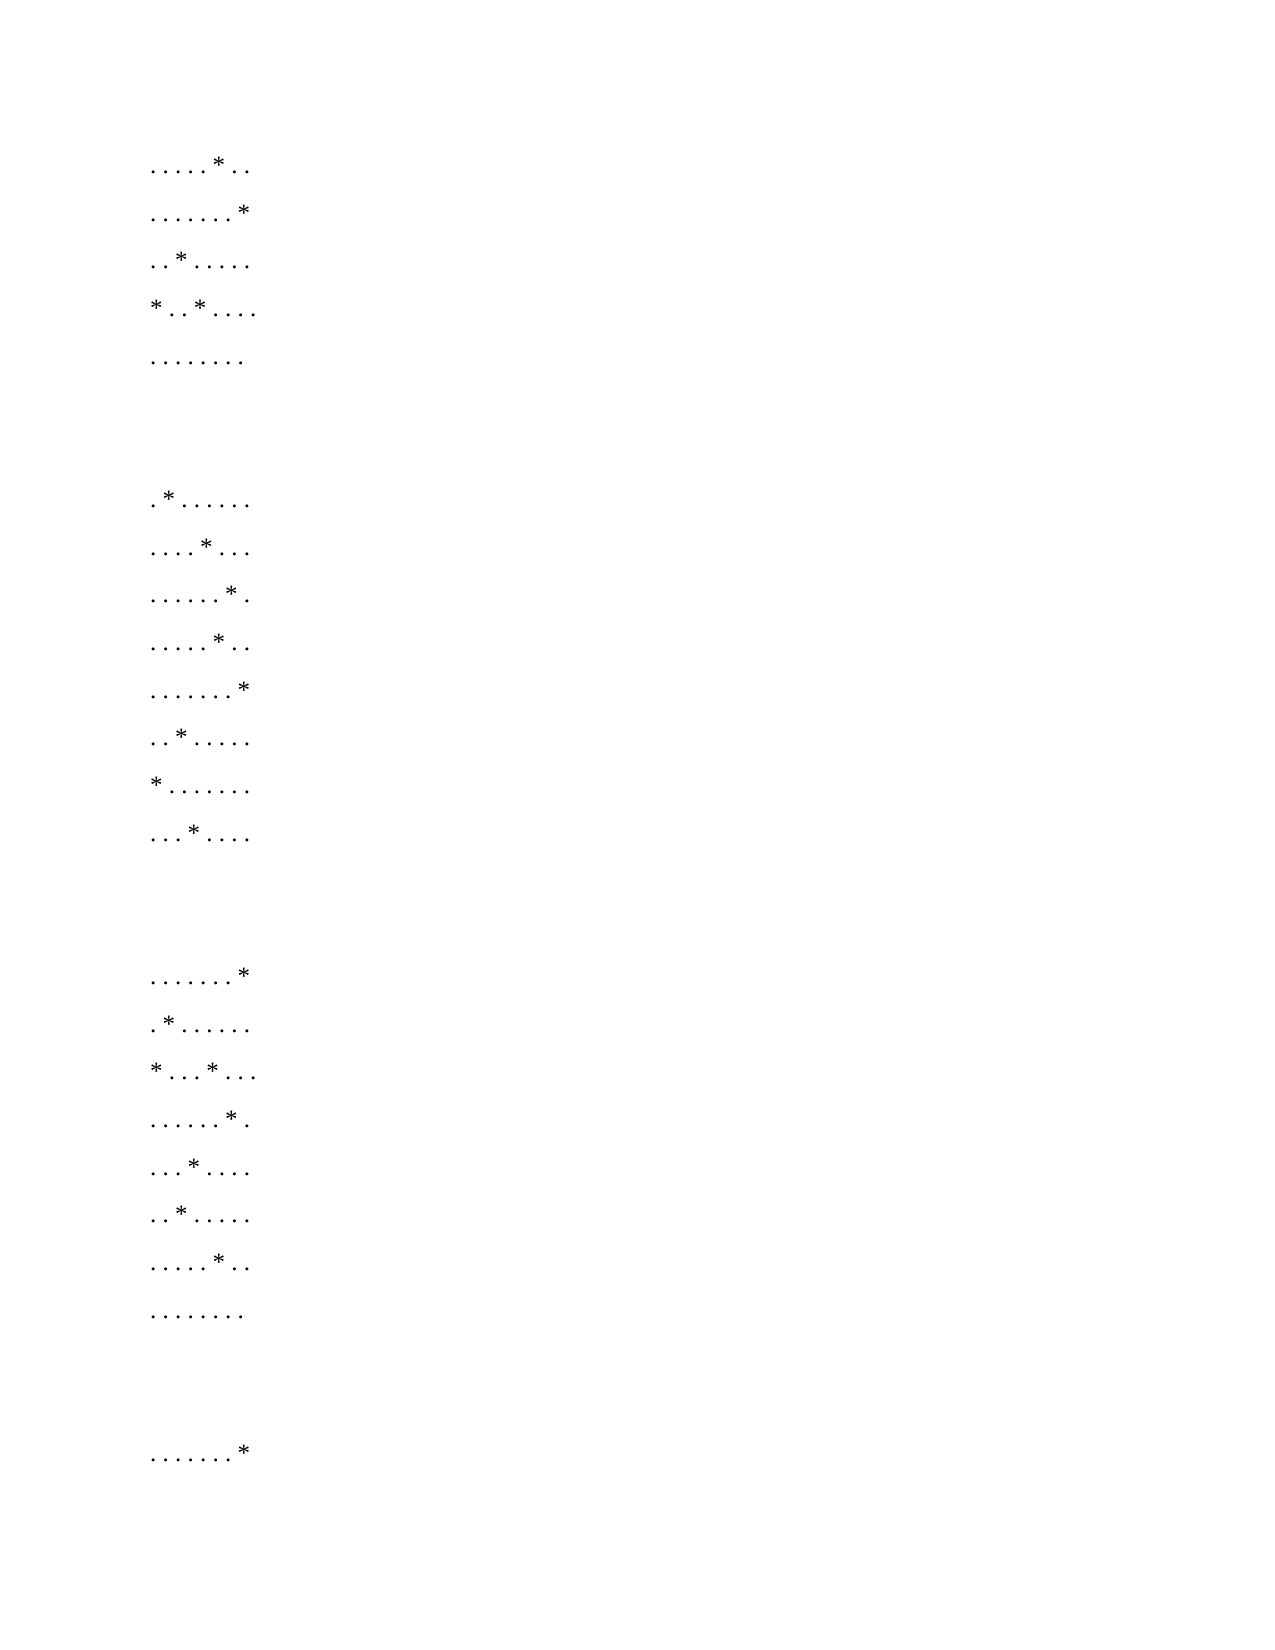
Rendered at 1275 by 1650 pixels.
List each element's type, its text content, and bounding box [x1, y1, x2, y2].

text . . . . . . . * [150, 1438, 1125, 1467]
text * . . . * . . . [150, 1056, 1125, 1085]
text . . . . . . * . [150, 1104, 1125, 1133]
text . . . . . . . * [150, 198, 1125, 226]
text . . * . . . . . [150, 1199, 1125, 1228]
text * . . . . . . . [150, 770, 1125, 799]
text . . . . . . . . [150, 341, 1125, 369]
text . . * . . . . . [150, 245, 1125, 274]
text . . . . . . . . [150, 1295, 1125, 1324]
text . * . . . . . . [150, 484, 1125, 513]
text . . . . . . * . [150, 579, 1125, 608]
text . * . . . . . . [150, 1009, 1125, 1037]
text . . * . . . . . [150, 722, 1125, 751]
text . . . . . . . * [150, 961, 1125, 990]
text . . . . * . . . [150, 532, 1125, 560]
text . . . . . . . * [150, 675, 1125, 703]
text . . . * . . . . [150, 818, 1125, 847]
text . . . . . * . . [150, 150, 1125, 179]
text . . . * . . . . [150, 1152, 1125, 1181]
text . . . . . * . . [150, 1247, 1125, 1276]
text * . . * . . . . [150, 293, 1125, 322]
text . . . . . * . . [150, 627, 1125, 656]
